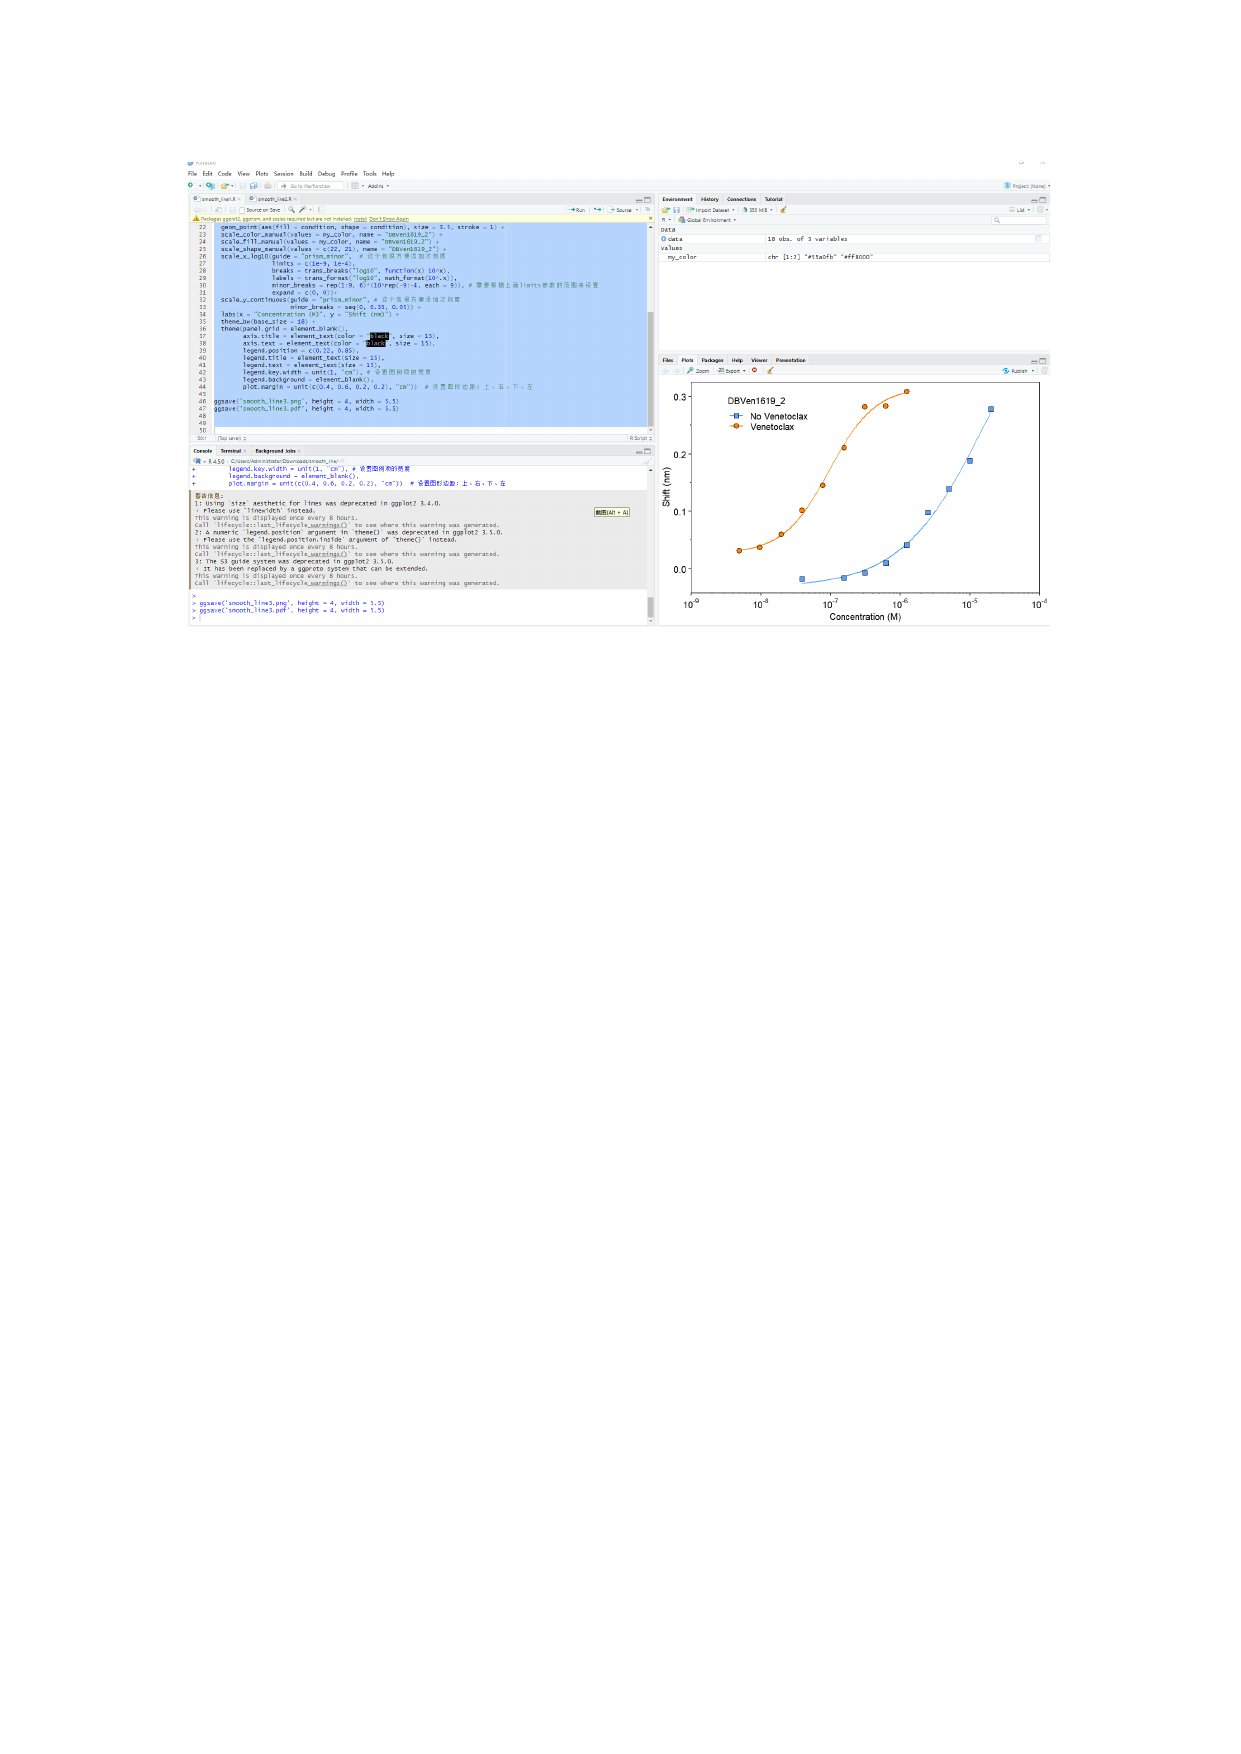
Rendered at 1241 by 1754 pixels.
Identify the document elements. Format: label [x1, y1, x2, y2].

picture [187, 162, 1050, 627]
